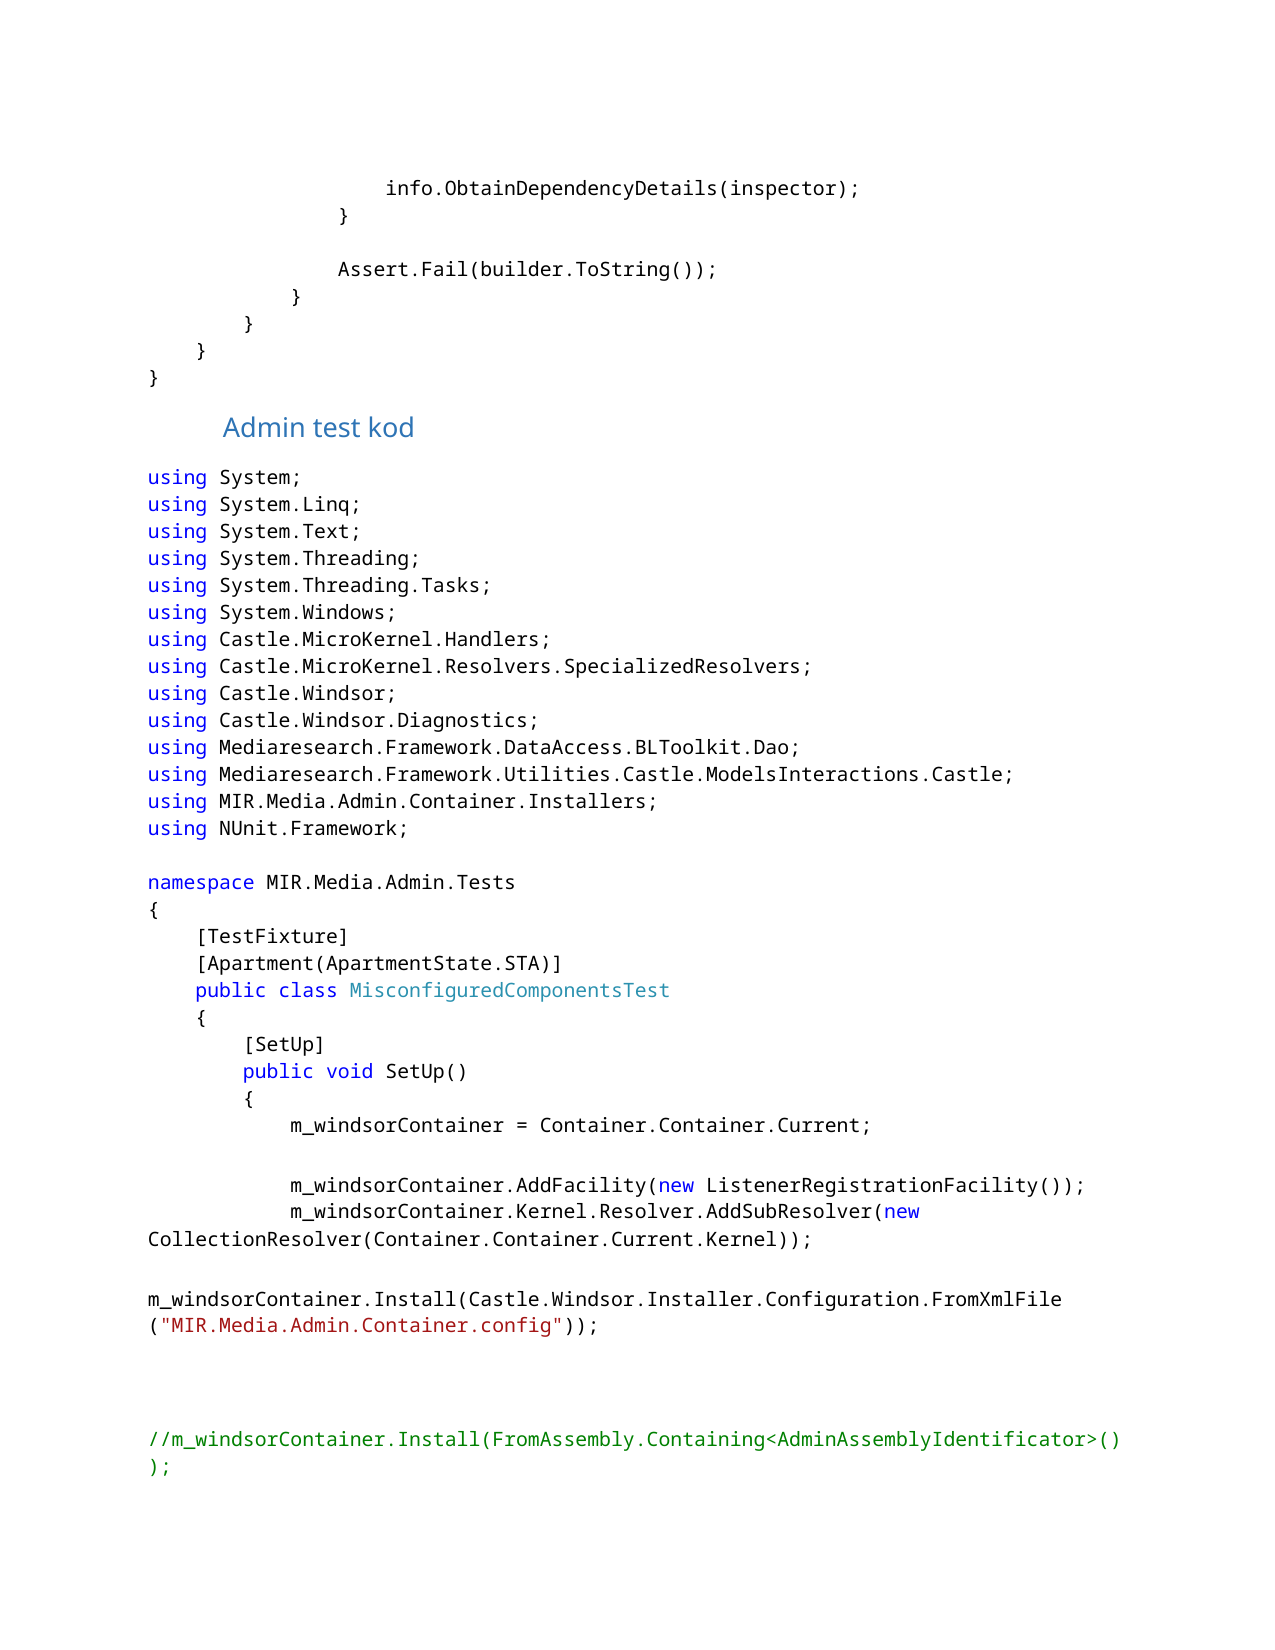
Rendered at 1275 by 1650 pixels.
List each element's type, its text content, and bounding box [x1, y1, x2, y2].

text m_windsorContainer.AddFacility(new ListenerRegistrationFacility()); [148, 1171, 1127, 1198]
text namespace MIR.Media.Admin.Tests [148, 868, 1127, 895]
text m_windsorContainer = Container.Container.Current; [148, 1111, 1127, 1138]
text using MIR.Media.Admin.Container.Installers; [148, 787, 1127, 814]
text } [148, 309, 1127, 336]
text using NUnit.Framework; [148, 814, 1127, 841]
text using Castle.MicroKernel.Resolvers.SpecializedResolvers; [148, 652, 1127, 679]
subtitle Admin test kod [148, 408, 1127, 445]
text using Castle.Windsor.Diagnostics; [148, 706, 1127, 733]
text //m_windsorContainer.Install(FromAssembly.Containing<AdminAssemblyIdentificator>()); [148, 1393, 1127, 1480]
text [SetUp] [148, 1030, 1127, 1057]
text using Mediaresearch.Framework.Utilities.Castle.ModelsInteractions.Castle; [148, 760, 1127, 787]
text [TestFixture] [148, 922, 1127, 949]
text } [148, 336, 1127, 363]
text public void SetUp() [148, 1057, 1127, 1084]
text using System.Threading; [148, 544, 1127, 571]
text using System.Windows; [148, 598, 1127, 625]
text { [148, 895, 1127, 922]
text m_windsorContainer.Install(Castle.Windsor.Installer.Configuration.FromXmlFile("MIR.Media.Admin.Container.config")); [148, 1252, 1127, 1339]
text [Apartment(ApartmentState.STA)] [148, 949, 1127, 976]
text } [148, 363, 1127, 390]
text using Castle.MicroKernel.Handlers; [148, 625, 1127, 652]
text { [148, 1003, 1127, 1030]
text using System; [148, 463, 1127, 490]
text using Castle.Windsor; [148, 679, 1127, 706]
text public class MisconfiguredComponentsTest [148, 976, 1127, 1003]
text using System.Text; [148, 517, 1127, 544]
text } [148, 282, 1127, 309]
text m_windsorContainer.Kernel.Resolver.AddSubResolver(new CollectionResolver(Container.Container.Current.Kernel)); [148, 1198, 1127, 1252]
text } [148, 202, 1127, 228]
text info.ObtainDependencyDetails(inspector); [148, 174, 1127, 202]
text using System.Linq; [148, 490, 1127, 517]
text using Mediaresearch.Framework.DataAccess.BLToolkit.Dao; [148, 733, 1127, 760]
text using System.Threading.Tasks; [148, 571, 1127, 598]
text Assert.Fail(builder.ToString()); [148, 256, 1127, 282]
text { [148, 1084, 1127, 1111]
